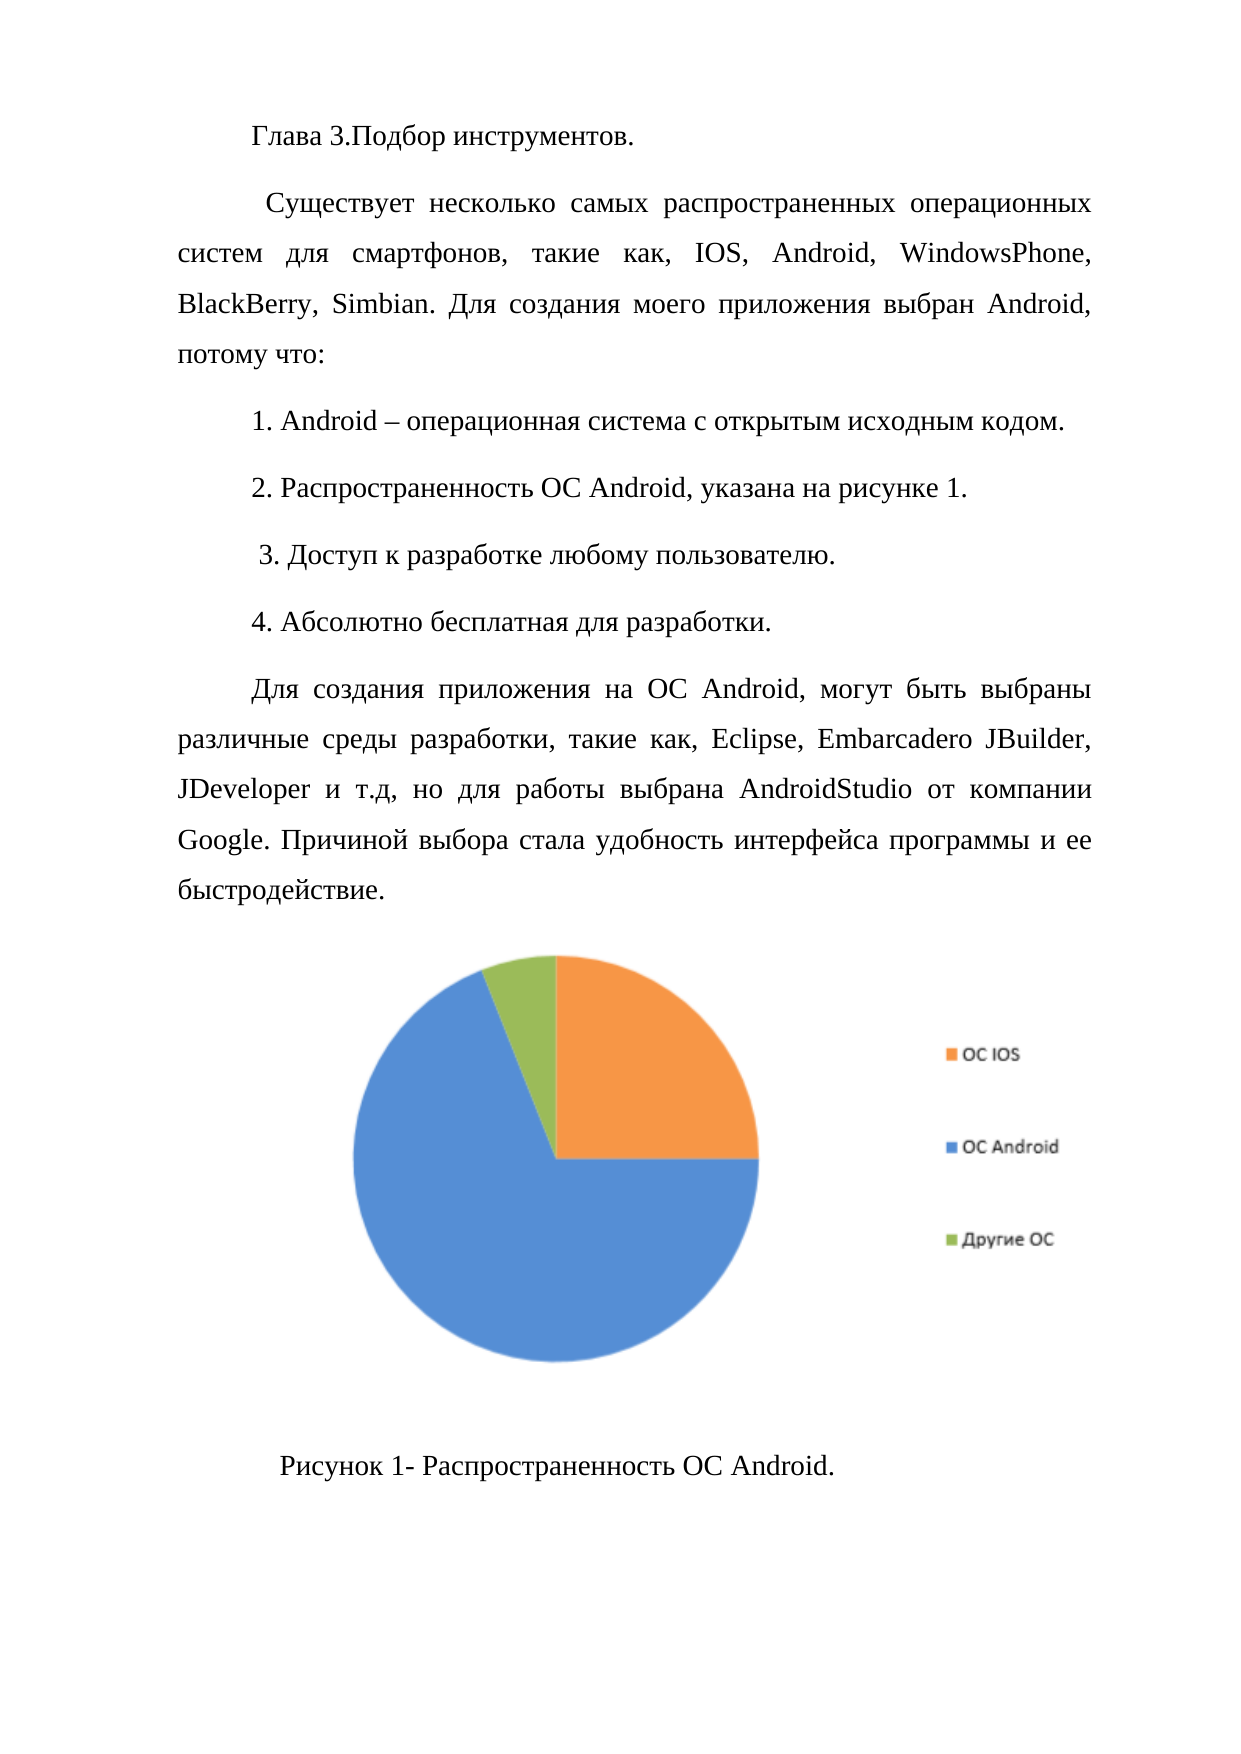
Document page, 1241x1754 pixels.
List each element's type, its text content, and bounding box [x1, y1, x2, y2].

text 4. Абсолютно бесплатная для разработки. [177, 604, 1093, 637]
text Существует несколько самых распространенных операционных систем для смартфонов, такие как, IOS, Android, WindowsPhone, BlackBerry, Simbian. Для создания моего приложения выбран Android, потому что: [177, 185, 1093, 369]
text Рисунок 1- Распространенность ОС Android. [177, 1398, 1093, 1482]
text Глава 3.Подбор инструментов. [177, 118, 1093, 152]
picture [132, 940, 1108, 1398]
text 1. Android – операционная система с открытым исходным кодом. [177, 403, 1093, 437]
text Для создания приложения на ОС Android, могут быть выбраны различные среды разработки, такие как, Eclipse, Embarcadero JBuilder, JDeveloper и т.д, но для работы выбрана AndroidStudio от компании Google. Причиной выбора стала удобность интерфейса программы и ее быстродействие. [177, 671, 1093, 906]
text 2. Распространенность ОС Android, указана на рисунке 1. [177, 470, 1093, 503]
text 3. Доступ к разработке любому пользователю. [177, 537, 1093, 571]
